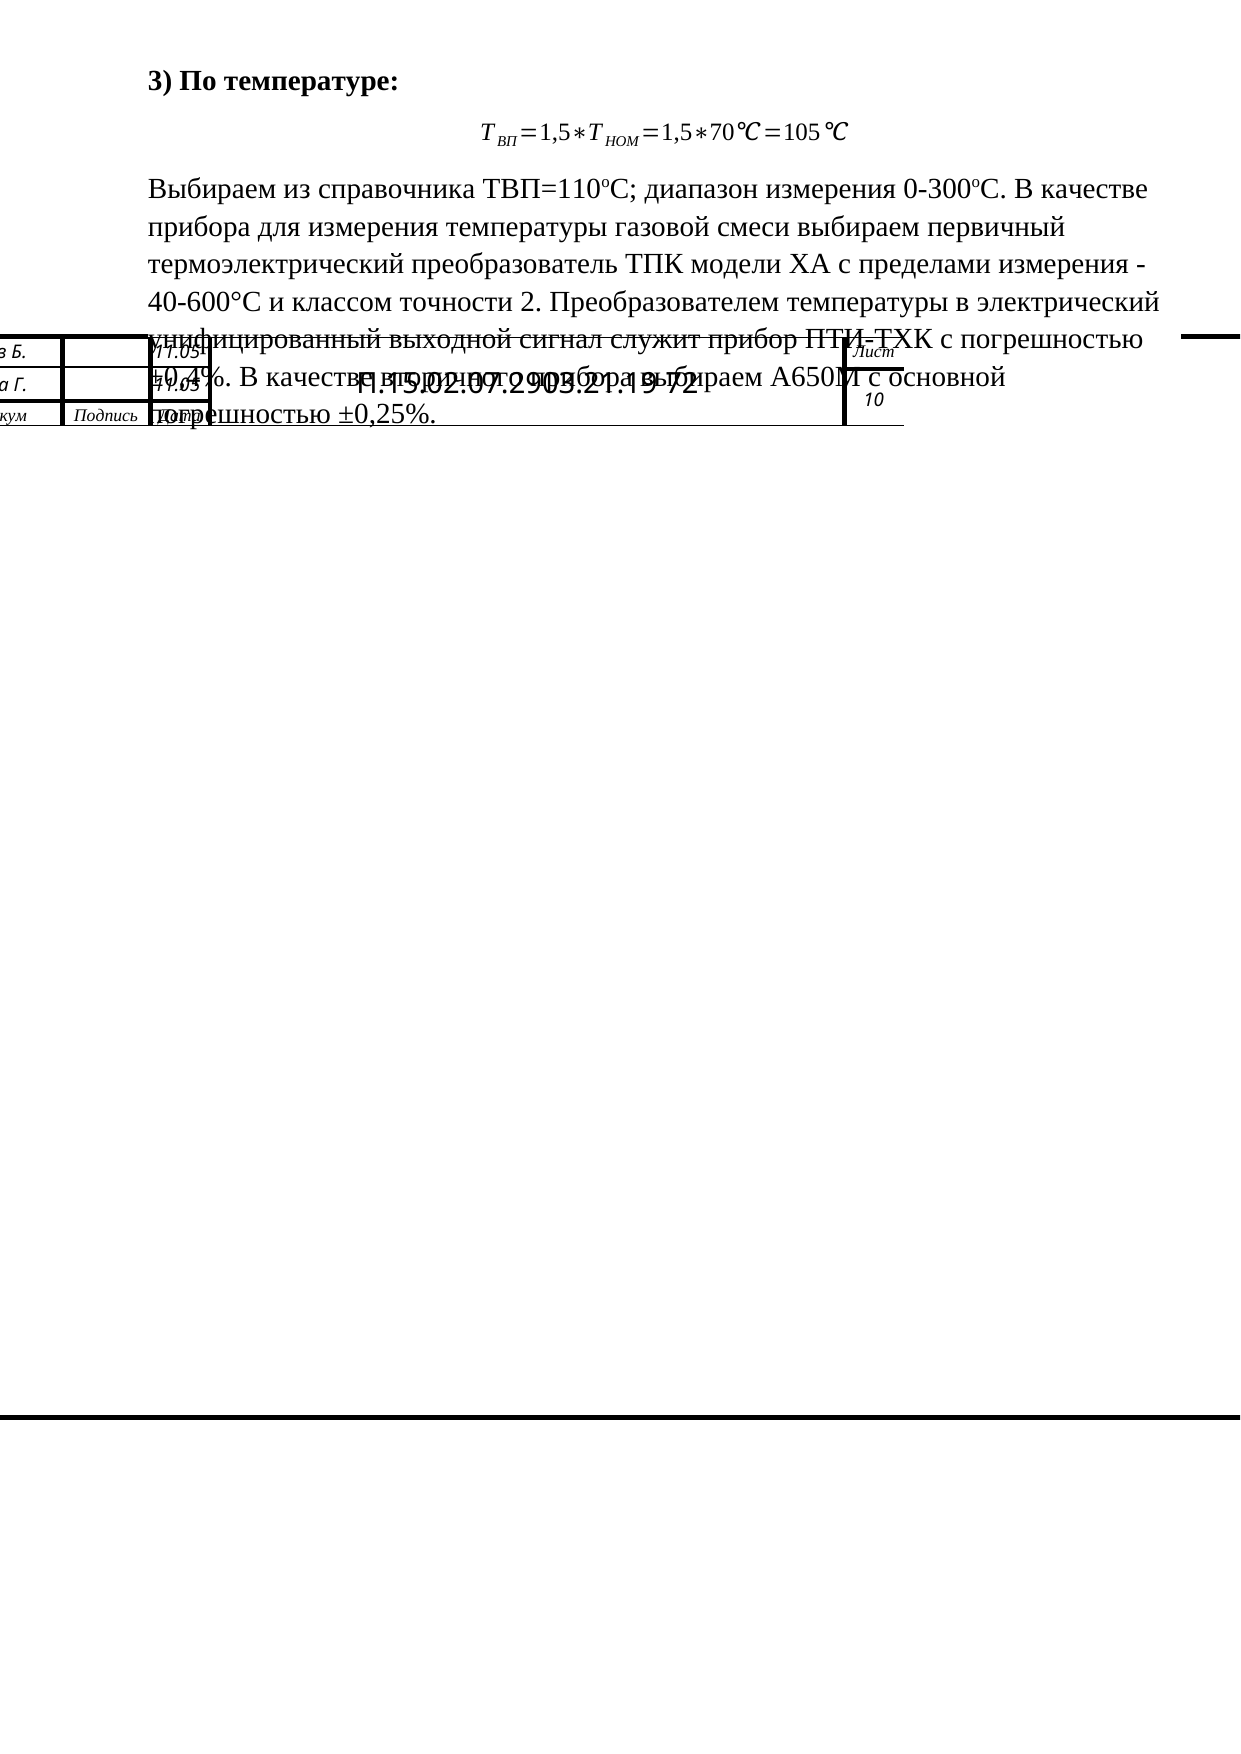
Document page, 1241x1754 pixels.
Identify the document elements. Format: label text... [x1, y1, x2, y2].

text 3) По температуре: [148, 59, 1181, 97]
text Выбираем из справочника ТВП=110оС; диапазон измерения 0-300оС. В качестве прибора для измерения температуры газовой смеси выбираем первичный термоэлектрический преобразователь ТПК модели ХА с пределами измерения - 40-600°С и классом точности 2. Преобразователем температуры в электрический унифицированный выходной сигнал служит прибор ПТИ-ТХК с погрешностью ±0,4%. В качестве вторичного прибора выбираем А650М с основной погрешностью ±0,25%. [148, 167, 1181, 430]
